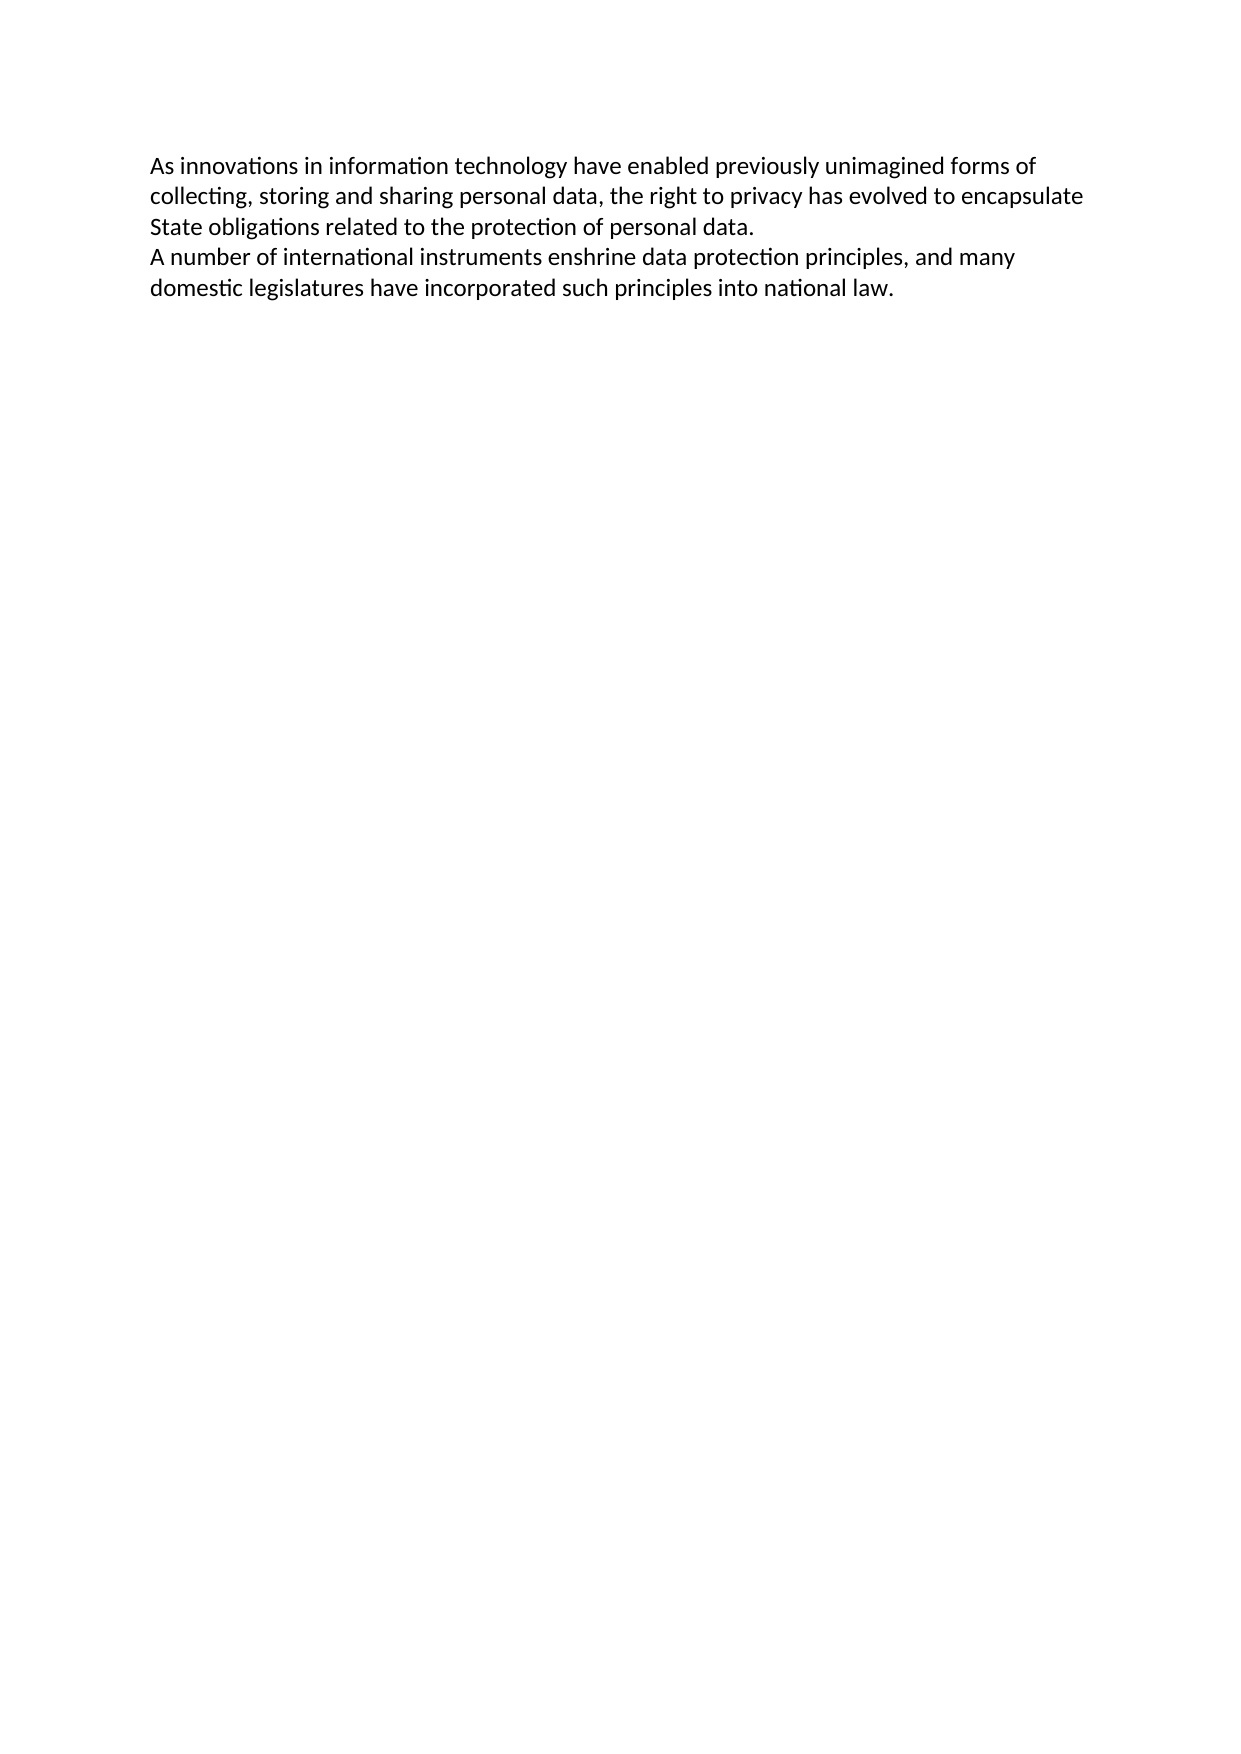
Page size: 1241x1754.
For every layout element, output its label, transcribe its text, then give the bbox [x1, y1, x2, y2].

text As innovations in information technology have enabled previously unimagined forms of collecting, storing and sharing personal data, the right to privacy has evolved to encapsulate State obligations related to the protection of personal data. [150, 150, 1090, 242]
text A number of international instruments enshrine data protection principles, and many domestic legislatures have incorporated such principles into national law. [150, 242, 1090, 303]
